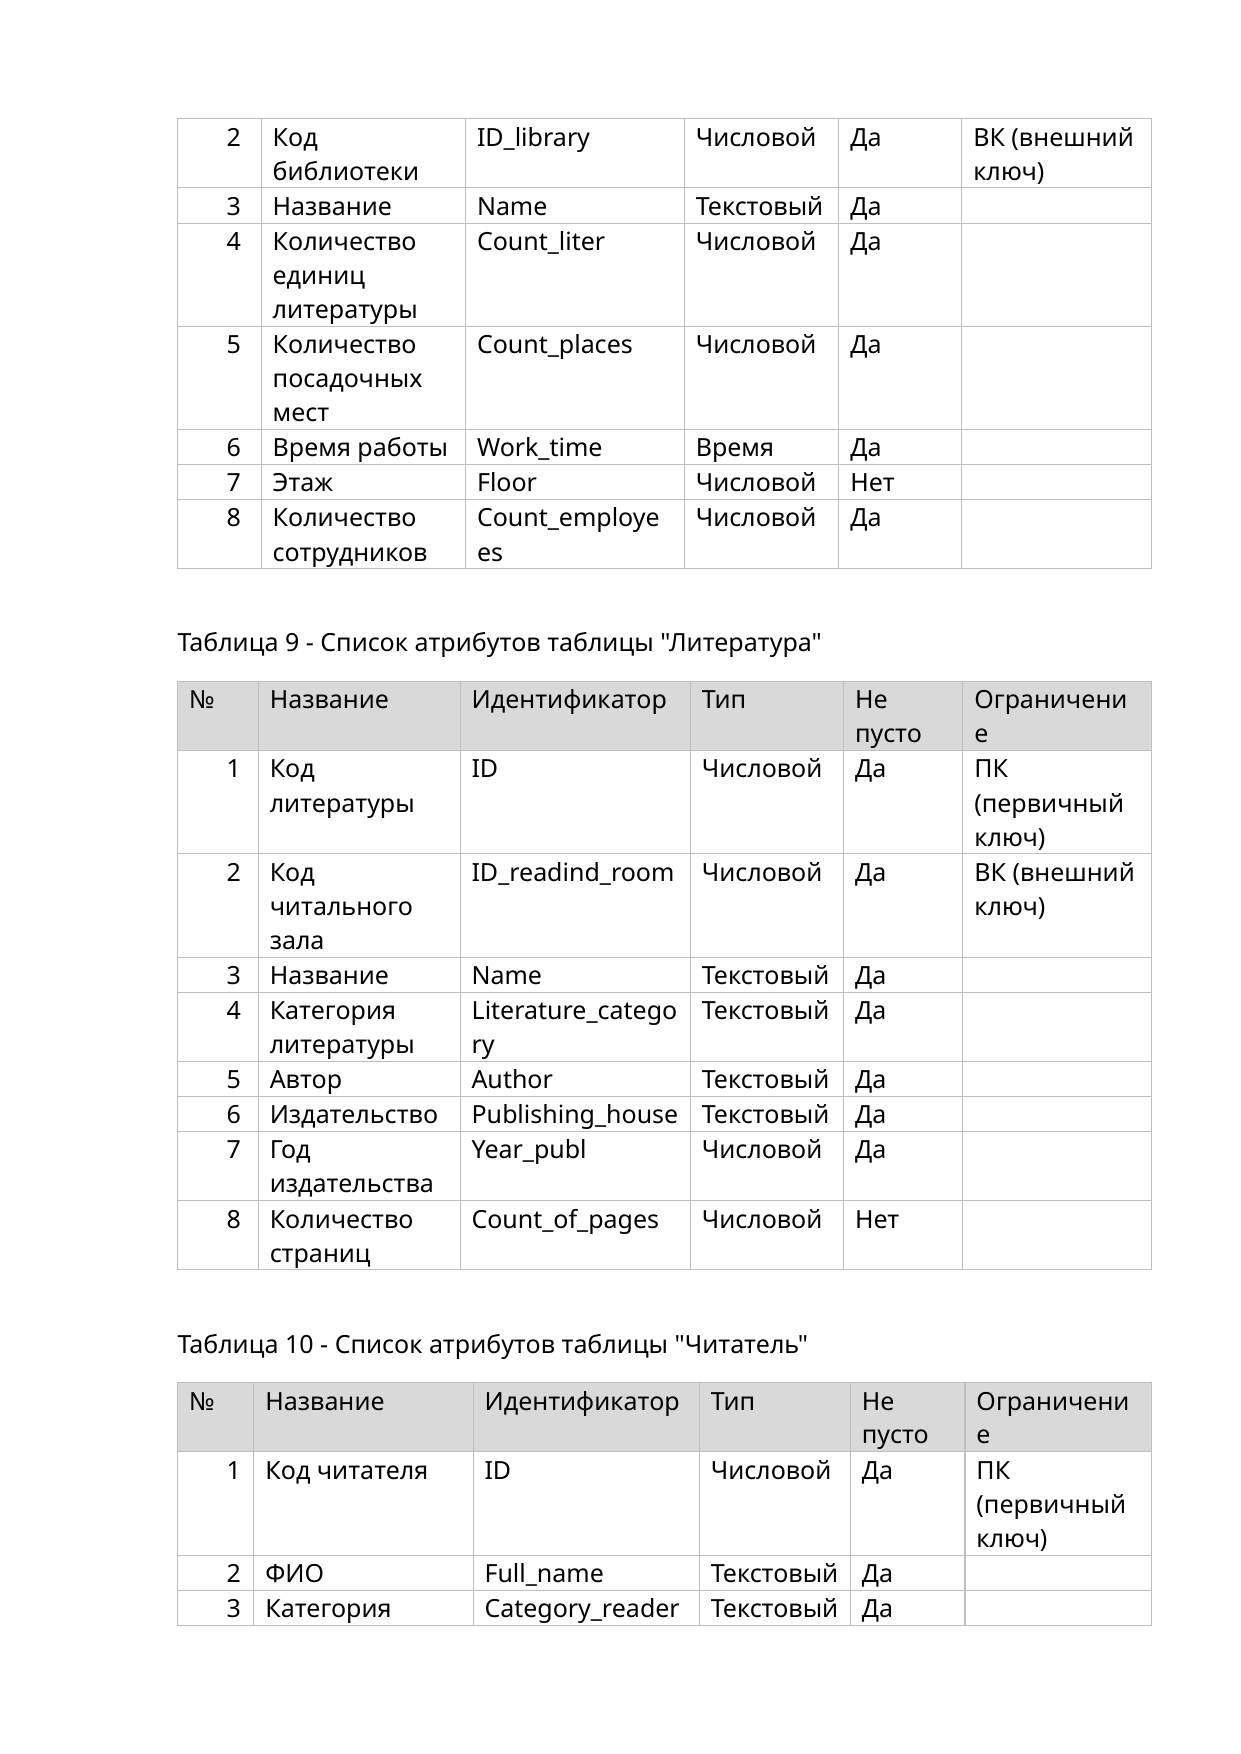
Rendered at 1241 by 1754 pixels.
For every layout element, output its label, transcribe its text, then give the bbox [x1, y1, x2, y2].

table_cell Числовой [700, 1452, 850, 1554]
table_cell [962, 327, 1151, 429]
table_cell Код читателя [254, 1452, 473, 1554]
table_cell Work_time [466, 430, 684, 464]
table_cell Издательство [259, 1097, 460, 1131]
table_cell Author [461, 1062, 690, 1096]
table_header № [178, 1383, 253, 1451]
table_cell Текстовый [700, 1556, 850, 1589]
table_cell [962, 465, 1151, 499]
table_cell [966, 1556, 1151, 1589]
table_cell Да [839, 327, 961, 429]
table_cell Category_reader [474, 1591, 699, 1625]
table_cell Count_of_pages [461, 1201, 690, 1269]
table_cell Этаж [262, 465, 465, 499]
text Таблица 10 - Список атрибутов таблицы "Читатель" [177, 1326, 1152, 1360]
table_cell ВК (внешний ключ) [963, 854, 1151, 957]
table_cell ID [474, 1452, 699, 1554]
table_cell [178, 327, 261, 429]
table_cell Количество единиц литературы [262, 224, 465, 326]
table_cell Текстовый [691, 1062, 843, 1096]
table_cell Да [839, 430, 961, 464]
table_header Идентификатор [474, 1383, 699, 1451]
table_cell [962, 224, 1151, 326]
table_header Не пусто [851, 1383, 964, 1451]
table_cell Year_publ [461, 1132, 690, 1200]
table_cell Числовой [685, 465, 838, 499]
table_cell [178, 751, 258, 853]
table_cell [962, 430, 1151, 464]
table_cell Нет [839, 465, 961, 499]
table_cell Name [461, 958, 690, 992]
table_header Название [254, 1383, 473, 1451]
table_cell Да [844, 993, 962, 1061]
table_cell Количество страниц [259, 1201, 460, 1269]
table_cell [178, 1591, 253, 1625]
table_cell [178, 1062, 258, 1096]
table_cell [178, 119, 261, 187]
table_cell [178, 188, 261, 222]
table_cell Да [844, 1062, 962, 1096]
table_cell ФИО [254, 1556, 473, 1589]
table_cell Числовой [685, 500, 838, 568]
table_cell Числовой [685, 224, 838, 326]
table_cell Текстовый [685, 188, 838, 222]
table_cell Числовой [691, 1201, 843, 1269]
table_cell Да [844, 1097, 962, 1131]
table_cell Name [466, 188, 684, 222]
table_cell [178, 1132, 258, 1200]
table_cell [178, 465, 261, 499]
table_cell Текстовый [691, 993, 843, 1061]
table_cell Время [685, 430, 838, 464]
table_cell Категория литературы [259, 993, 460, 1061]
table_cell Числовой [685, 327, 838, 429]
table_cell [178, 500, 261, 568]
table_cell [966, 1591, 1151, 1625]
table_header Ограничение [966, 1383, 1151, 1451]
table_cell [963, 1097, 1151, 1131]
table_cell ПК (первичный ключ) [966, 1452, 1151, 1554]
table_cell Код библиотеки [262, 119, 465, 187]
table_cell [178, 1097, 258, 1131]
table_cell Числовой [691, 854, 843, 957]
table_cell Текстовый [691, 1097, 843, 1131]
table_cell [963, 1201, 1151, 1269]
table_cell Год издательства [259, 1132, 460, 1200]
table_cell Count_liter [466, 224, 684, 326]
table_cell ID [461, 751, 690, 853]
table_cell Количество посадочных мест [262, 327, 465, 429]
table_cell Count_employees [466, 500, 684, 568]
table_cell ID_readind_room [461, 854, 690, 957]
table_cell Да [851, 1591, 964, 1625]
table_cell Нет [844, 1201, 962, 1269]
table_cell [178, 430, 261, 464]
table_cell Да [839, 224, 961, 326]
table_cell Количество сотрудников [262, 500, 465, 568]
table_cell Текстовый [691, 958, 843, 992]
table_cell Код литературы [259, 751, 460, 853]
table_cell ID_library [466, 119, 684, 187]
table_cell Название [262, 188, 465, 222]
table_cell [963, 993, 1151, 1061]
table_cell Да [839, 119, 961, 187]
table_cell Full_name [474, 1556, 699, 1589]
table_cell Да [844, 751, 962, 853]
table_cell Count_places [466, 327, 684, 429]
table_cell [178, 224, 261, 326]
table_cell [962, 500, 1151, 568]
table_cell Категория читателя [254, 1591, 473, 1625]
table_cell Да [844, 854, 962, 957]
table_cell [963, 958, 1151, 992]
table_cell [178, 1452, 253, 1554]
table_cell Код читального зала [259, 854, 460, 957]
table_cell Да [844, 1132, 962, 1200]
table_header Идентификатор [461, 682, 690, 750]
table_cell Floor [466, 465, 684, 499]
table_cell Да [844, 958, 962, 992]
table_cell Да [851, 1452, 964, 1554]
table_cell [963, 1062, 1151, 1096]
table_cell [963, 1132, 1151, 1200]
table_cell [178, 854, 258, 957]
table_cell Числовой [685, 119, 838, 187]
table_cell [178, 1201, 258, 1269]
table_header Название [259, 682, 460, 750]
table_cell Автор [259, 1062, 460, 1096]
table_header Тип [691, 682, 843, 750]
table_cell [178, 1556, 253, 1589]
table_cell Числовой [691, 751, 843, 853]
table_cell Название [259, 958, 460, 992]
table_header Не пусто [844, 682, 962, 750]
table_header Тип [700, 1383, 850, 1451]
table_cell Время работы [262, 430, 465, 464]
table_cell Числовой [691, 1132, 843, 1200]
table_cell Да [839, 188, 961, 222]
table_cell [178, 993, 258, 1061]
table_header Ограничение [963, 682, 1151, 750]
table_cell ПК (первичный ключ) [963, 751, 1151, 853]
table_header № [178, 682, 258, 750]
table_cell [962, 188, 1151, 222]
table_cell Текстовый [700, 1591, 850, 1625]
table_cell ВК (внешний ключ) [962, 119, 1151, 187]
table_cell [178, 958, 258, 992]
table_cell Literature_category [461, 993, 690, 1061]
text Таблица 9 - Список атрибутов таблицы "Литература" [177, 625, 1152, 659]
table_cell Да [839, 500, 961, 568]
table_cell Publishing_house [461, 1097, 690, 1131]
table_cell Да [851, 1556, 964, 1589]
